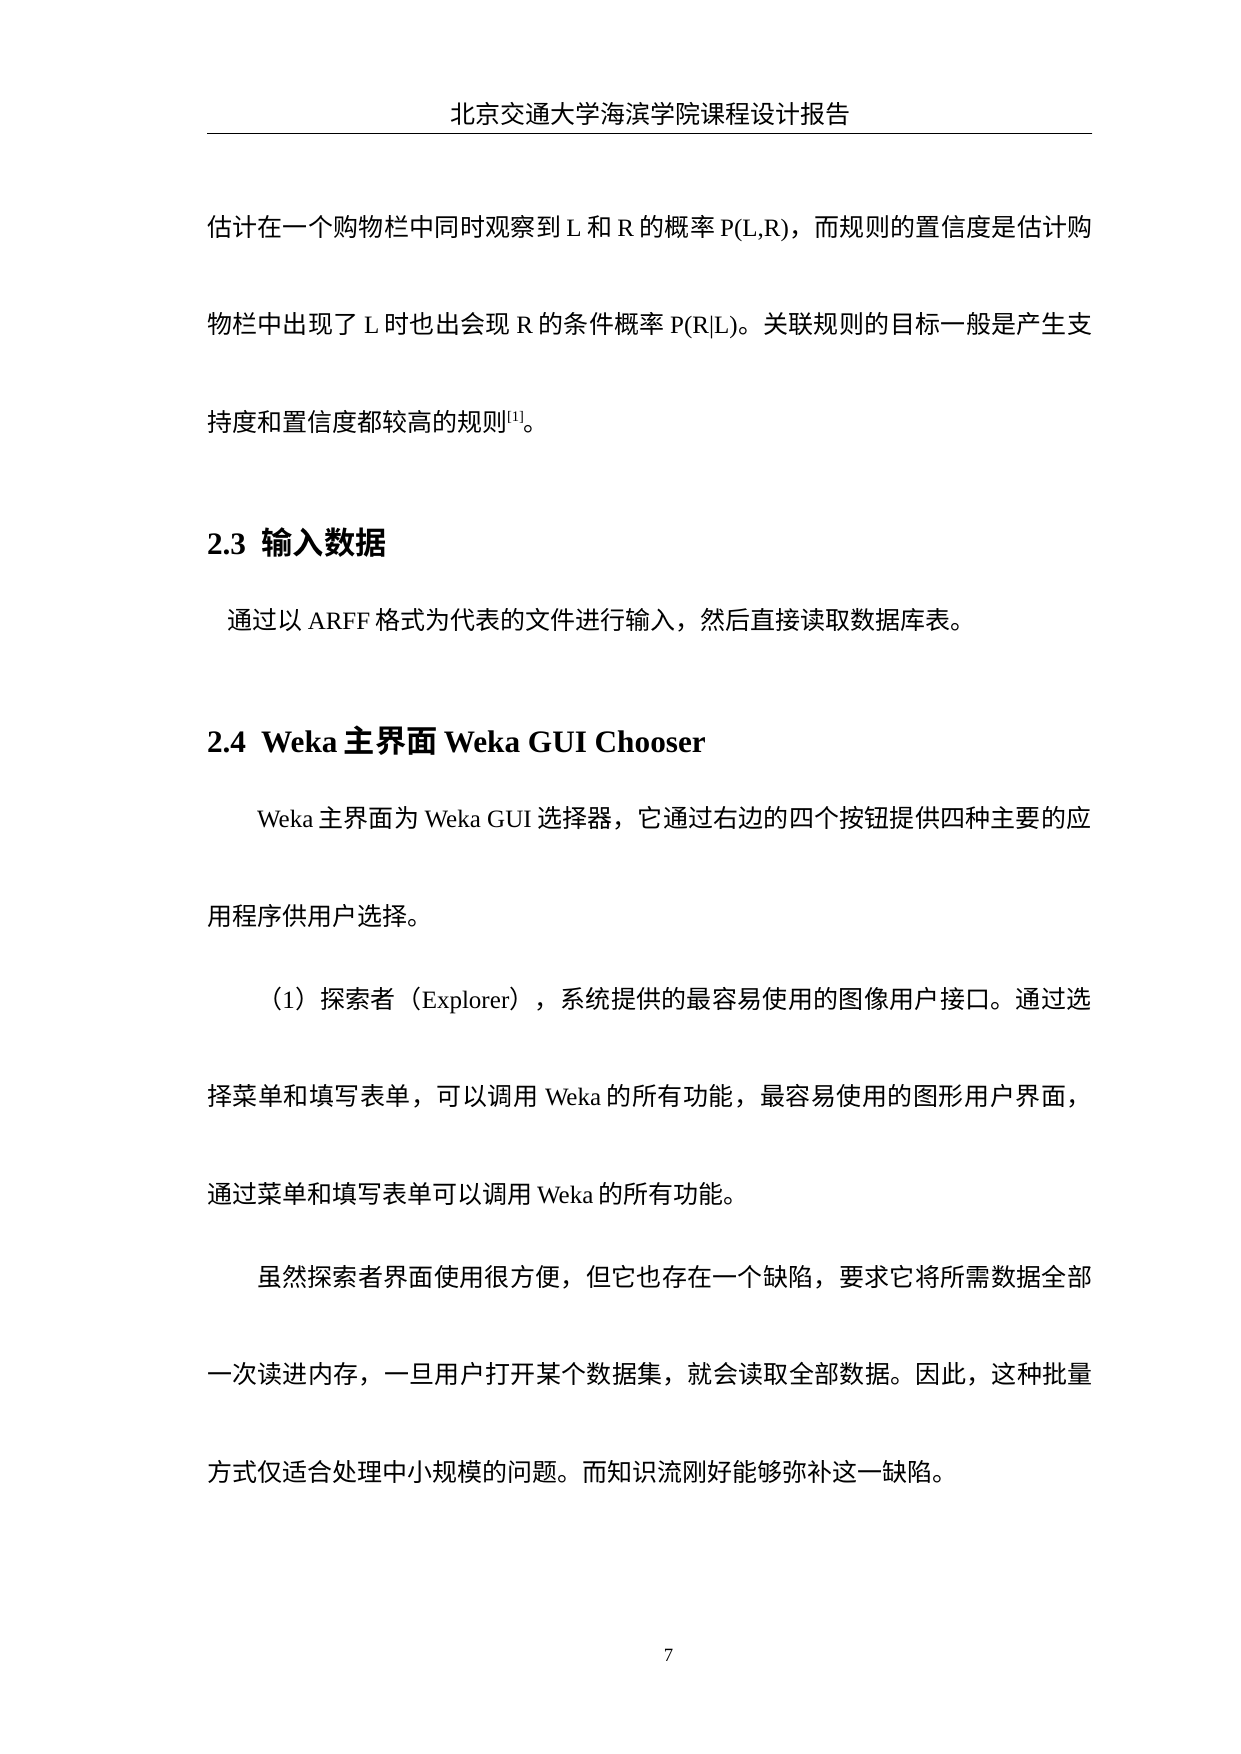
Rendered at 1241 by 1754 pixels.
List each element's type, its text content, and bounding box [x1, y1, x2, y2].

text 虽然探索者界面使用很方便，但它也存在一个缺陷，要求它将所需数据全部一次读进内存，一旦用户打开某个数据集，就会读取全部数据。因此，这种批量方式仅适合处理中小规模的问题。而知识流刚好能够弥补这一缺陷。 [207, 1243, 1092, 1503]
text 2.3 输入数据 [207, 508, 1092, 573]
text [207, 193, 1092, 453]
text （1）探索者（Explorer），系统提供的最容易使用的图像用户接口。通过选择菜单和填写表单，可以调用Weka的所有功能，最容易使用的图形用户界面，通过菜单和填写表单可以调用Weka的所有功能。 [207, 965, 1092, 1225]
text Weka主界面为Weka GUI选择器，它通过右边的四个按钮提供四种主要的应用程序供用户选择。 [207, 784, 1092, 947]
text 2.4 Weka主界面Weka GUI Chooser [207, 707, 1092, 772]
text 通过以ARFF格式为代表的文件进行输入，然后直接读取数据库表。 [207, 586, 1092, 651]
